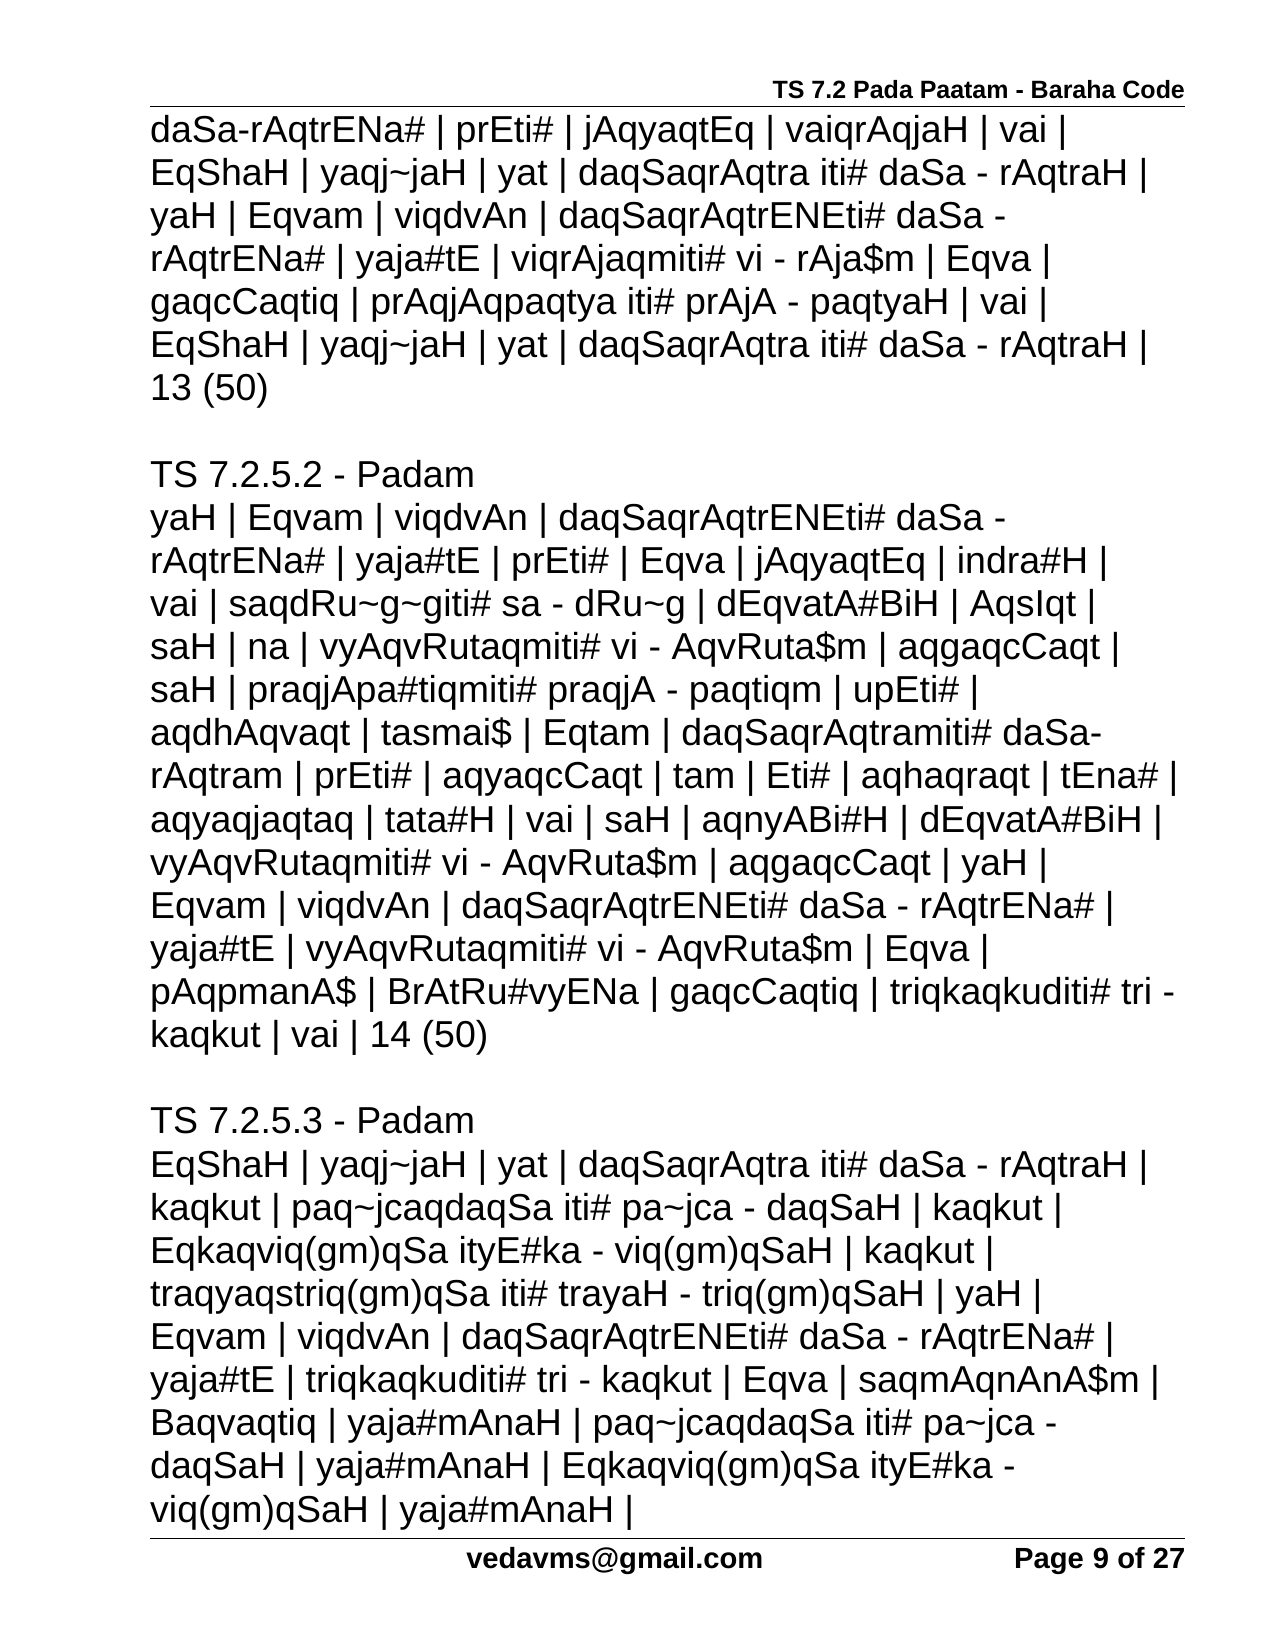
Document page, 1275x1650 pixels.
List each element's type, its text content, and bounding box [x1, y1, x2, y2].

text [150, 107, 1185, 409]
text TS 7.2.5.2 - Padam [150, 452, 1185, 495]
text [150, 1142, 1185, 1530]
text yaH | Eqvam | viqdvAn | daqSaqrAqtrENEti# daSa - rAqtrENa# | yaja#tE | prEti# | Eqva | jAqyaqtEq | indra#H | vai | saqdRu~g~giti# sa - dRu~g | dEqvatA#BiH | AqsIqt | saH | na | vyAqvRutaqmiti# vi - AqvRuta$m | aqgaqcCaqt | saH | praqjApa#tiqmiti# praqjA - paqtiqm | upEti# | aqdhAqvaqt | tasmai$ | Eqtam | daqSaqrAqtramiti# daSa-rAqtram | prEti# | aqyaqcCaqt | tam | Eti# | aqhaqraqt | tEna# | aqyaqjaqtaq | tata#H | vai | saH | aqnyABi#H | dEqvatA#BiH | vyAqvRutaqmiti# vi - AqvRuta$m | aqgaqcCaqt | yaH | Eqvam | viqdvAn | daqSaqrAqtrENEti# daSa - rAqtrENa# | yaja#tE | vyAqvRutaqmiti# vi - AqvRuta$m | Eqva | pAqpmanA$ | BrAtRu#vyENa | gaqcCaqtiq | triqkaqkuditi# tri - kaqkut | vai | 14 (50) [150, 495, 1185, 1056]
text TS 7.2.5.3 - Padam [150, 1099, 1185, 1142]
